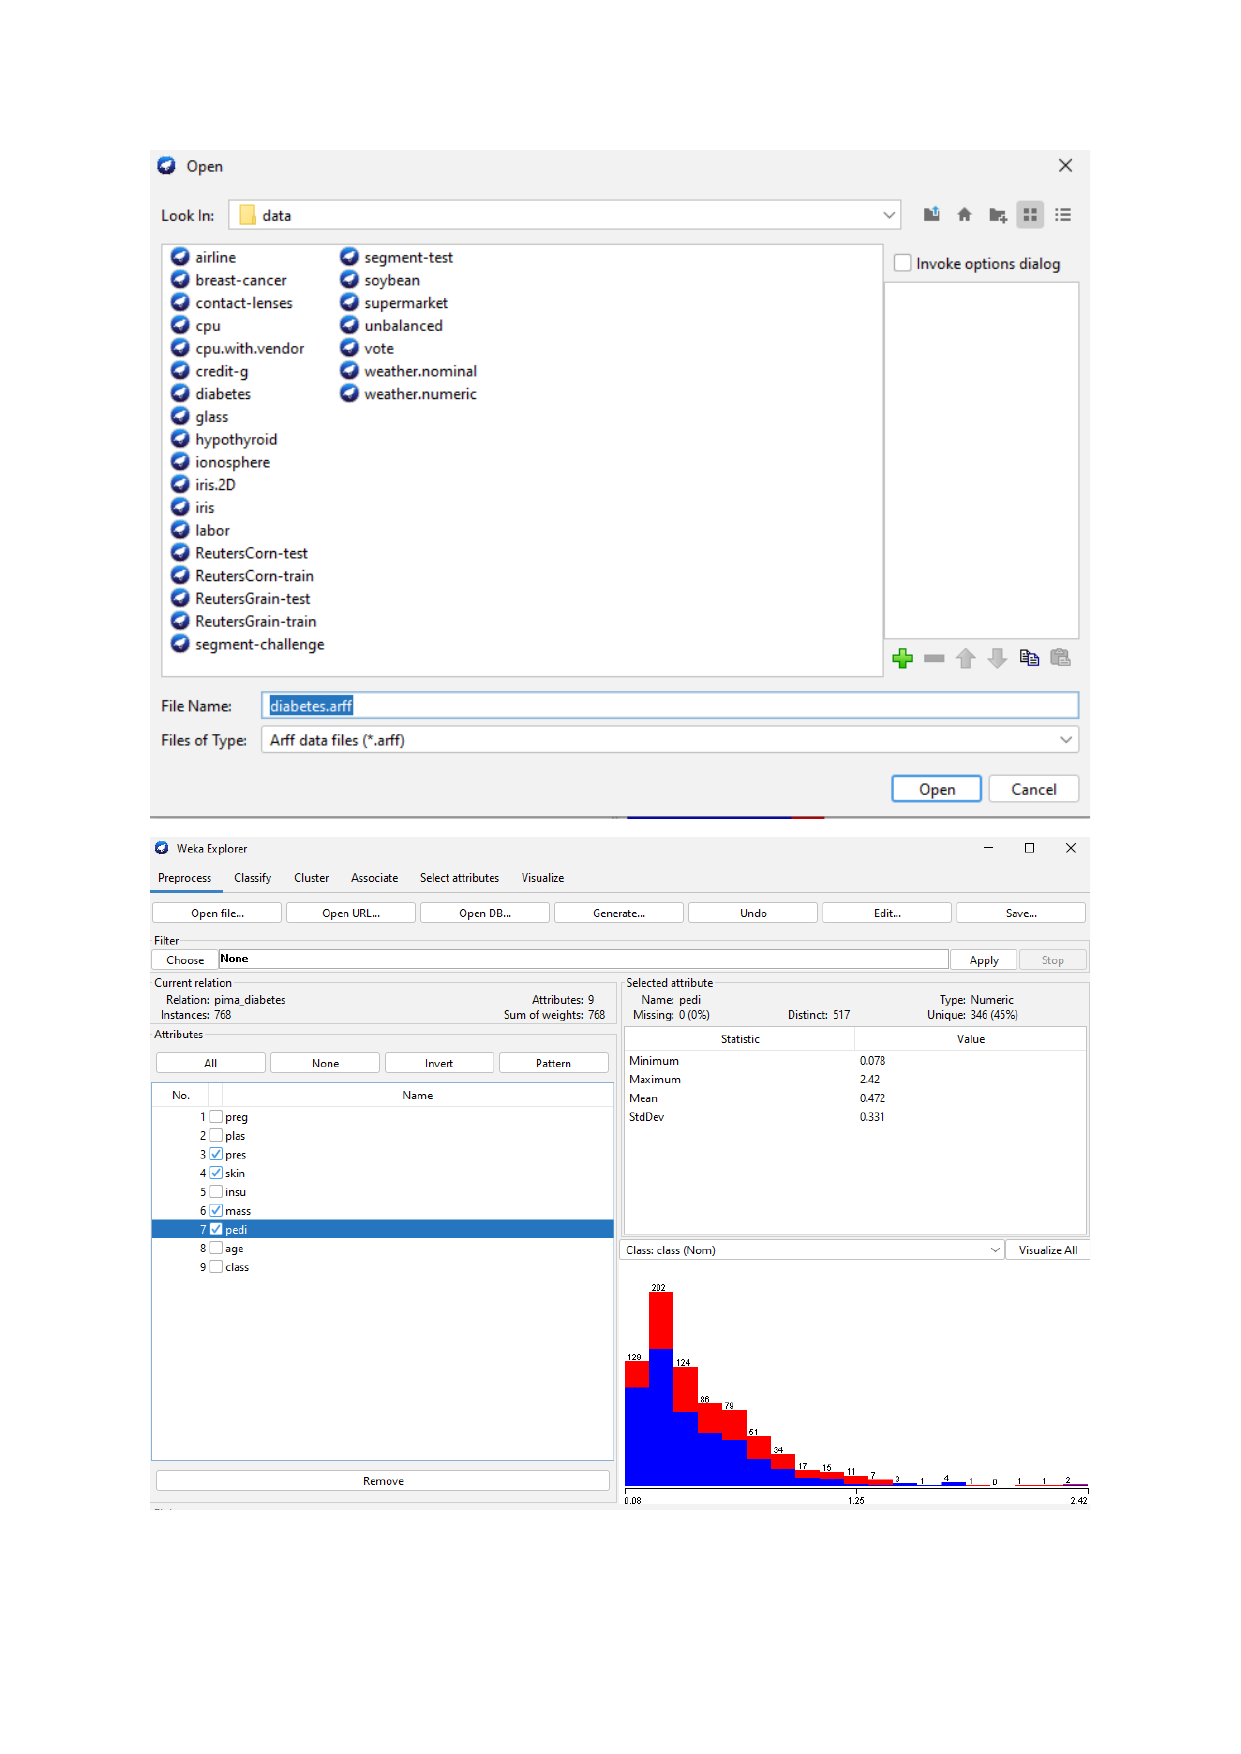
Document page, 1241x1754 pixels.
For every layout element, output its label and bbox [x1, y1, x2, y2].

picture [150, 150, 1091, 819]
picture [150, 837, 1091, 1510]
